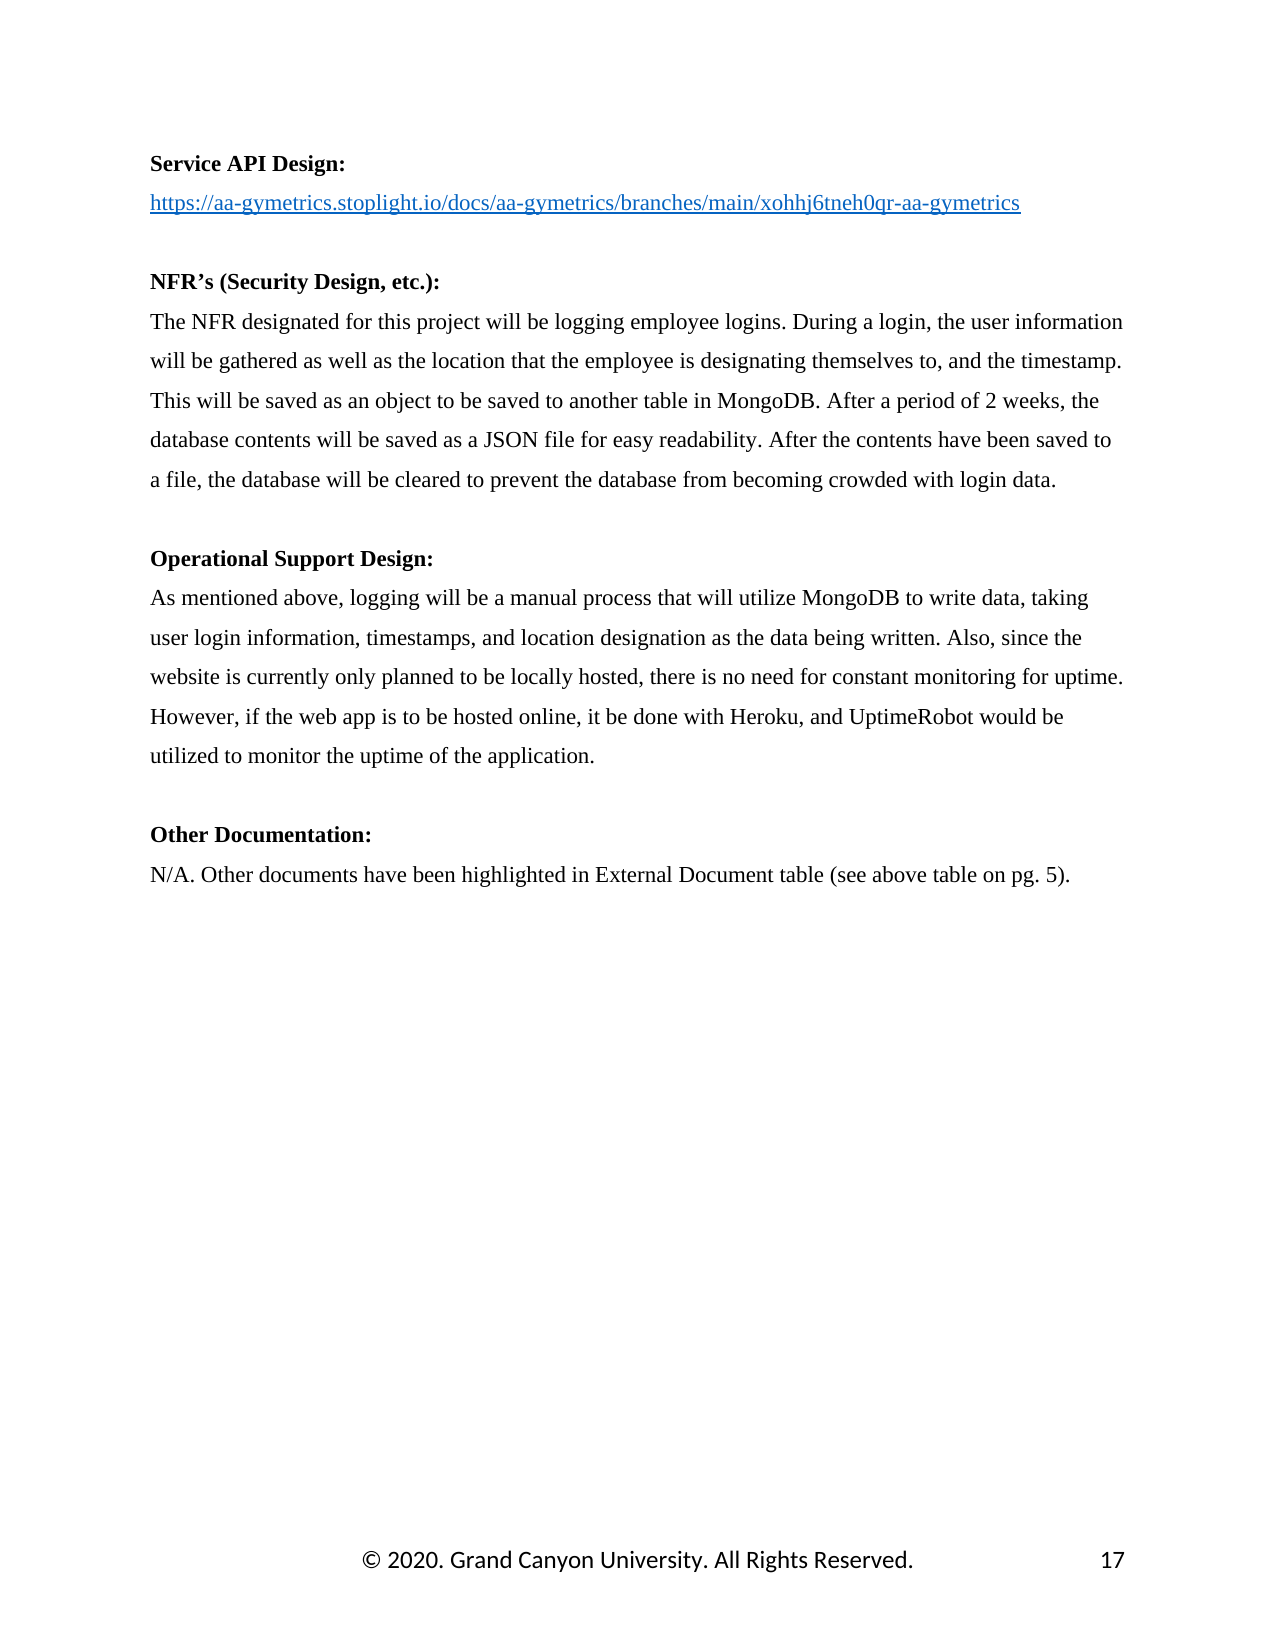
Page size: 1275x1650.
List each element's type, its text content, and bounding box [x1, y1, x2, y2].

text N/A. Other documents have been highlighted in External Document table (see above table on pg. 5). [150, 861, 1125, 887]
text Other Documentation: [150, 821, 1125, 847]
text The NFR designated for this project will be logging employee logins. During a login, the user information will be gathered as well as the location that the employee is designating themselves to, and the timestamp. This will be saved as an object to be saved to another table in MongoDB. After a period of 2 weeks, the database contents will be saved as a JSON file for easy readability. After the contents have been saved to a file, the database will be cleared to prevent the database from becoming crowded with login data. [150, 308, 1125, 492]
text As mentioned above, logging will be a manual process that will utilize MongoDB to write data, taking user login information, timestamps, and location designation as the data being written. Also, since the website is currently only planned to be locally hosted, there is no need for constant monitoring for uptime. However, if the web app is to be hosted online, it be done with Heroku, and UptimeRobot would be utilized to monitor the uptime of the application. [150, 584, 1125, 768]
text NFR’s (Security Design, etc.): [150, 268, 1125, 295]
text https://aa-gymetrics.stoplight.io/docs/aa-gymetrics/branches/main/xohhj6tneh0qr-aa-gymetrics [150, 189, 1125, 216]
text Service API Design: [150, 150, 1125, 176]
text Operational Support Design: [150, 545, 1125, 571]
